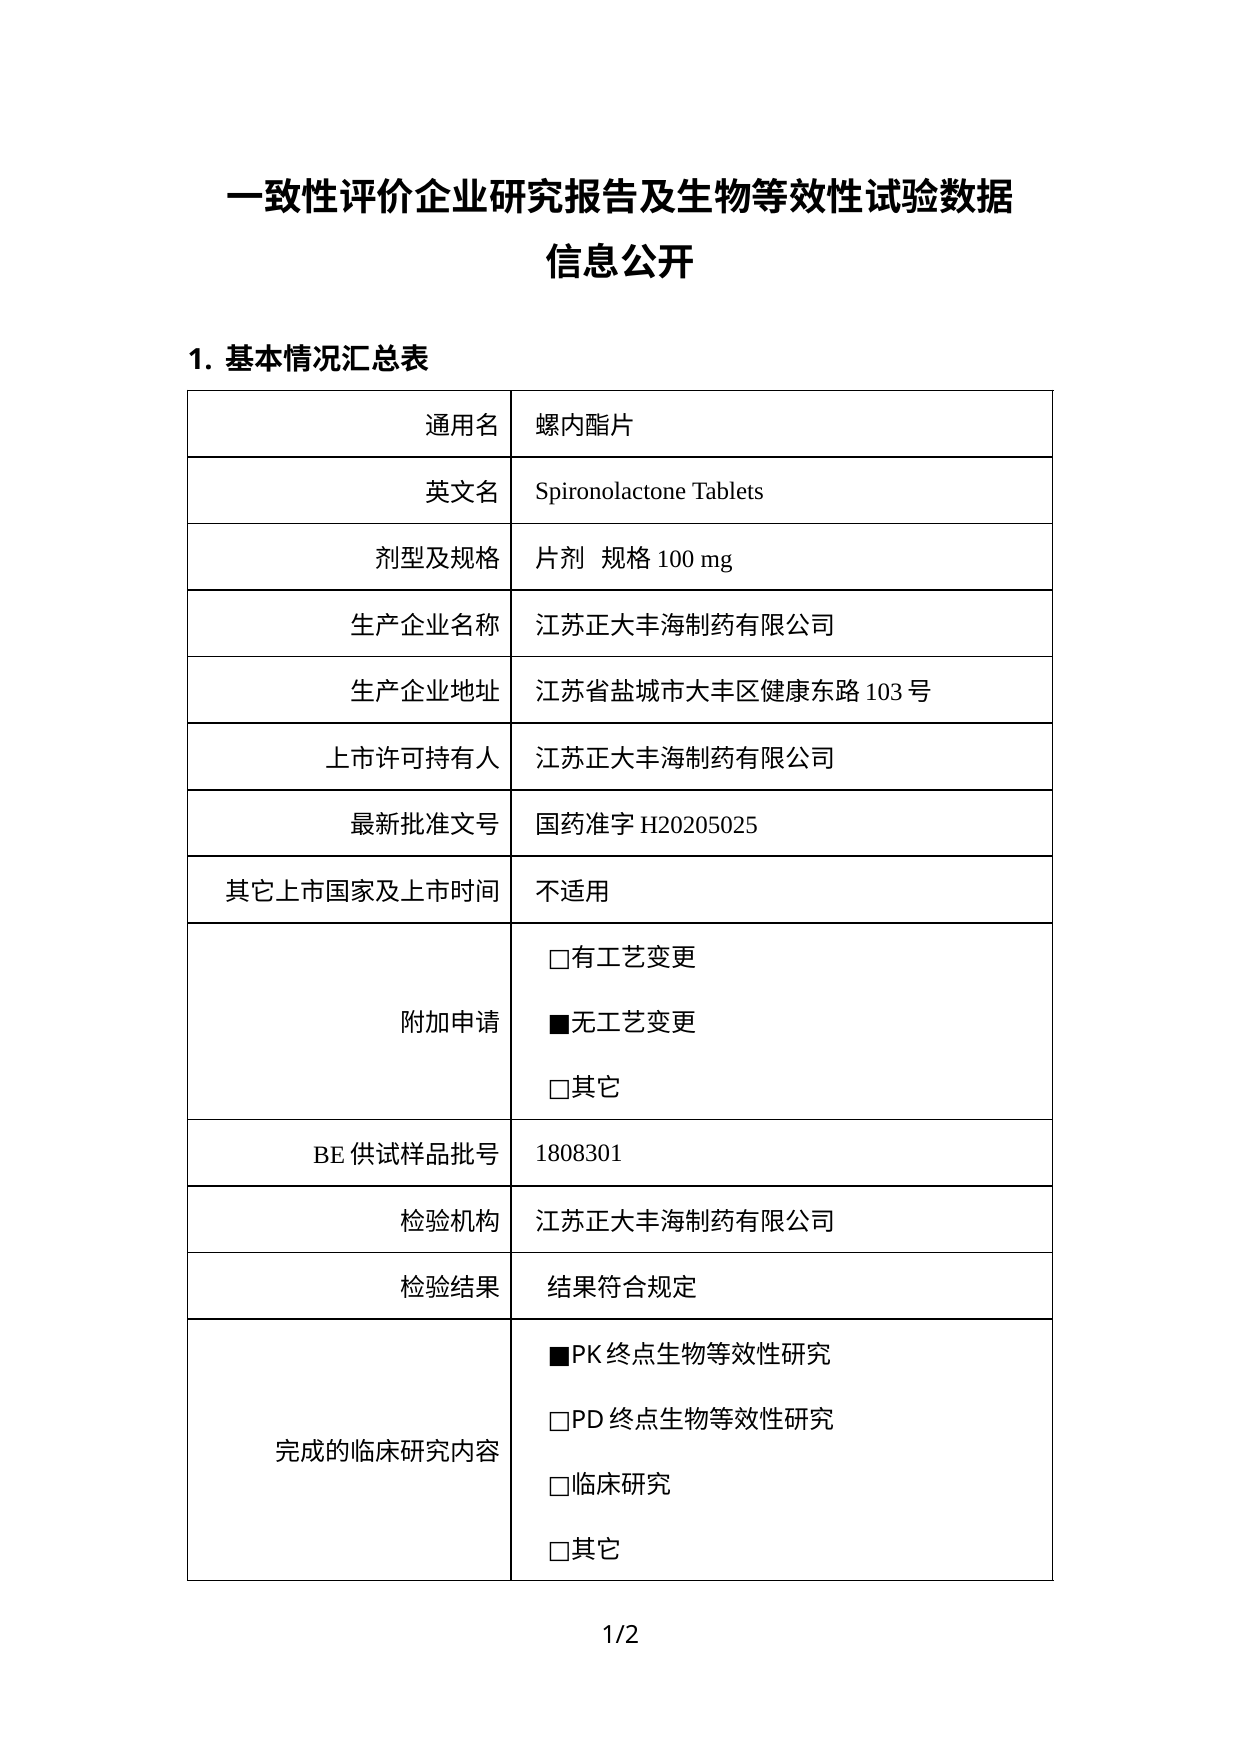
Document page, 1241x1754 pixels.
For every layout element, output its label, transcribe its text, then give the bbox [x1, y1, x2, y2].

table_cell 其它上市国家及上市时间 [188, 857, 510, 922]
table_cell □有工艺变更 ■无工艺变更 □其它 [512, 924, 1052, 1118]
text 一致性评价企业研究报告及生物等效性试验数据 [187, 162, 1053, 227]
table_cell 1808301 [512, 1120, 1052, 1185]
table_cell 生产企业地址 [188, 657, 510, 722]
table_cell 英文名 [188, 458, 510, 523]
text 信息公开 [187, 227, 1053, 292]
table_header 通用名 [188, 391, 510, 456]
table_cell 江苏省盐城市大丰区健康东路103号 [512, 657, 1052, 722]
table_cell 生产企业名称 [188, 591, 510, 656]
table_cell 最新批准文号 [188, 791, 510, 855]
table_cell Spironolactone Tablets [512, 458, 1052, 523]
table_cell 完成的临床研究内容 [188, 1320, 510, 1580]
table_cell 不适用 [512, 857, 1052, 922]
table_cell 剂型及规格 [188, 524, 510, 589]
list 基本情况汇总表 [187, 324, 1053, 389]
table_cell 国药准字H20205025 [512, 791, 1052, 855]
table_cell 上市许可持有人 [188, 724, 510, 789]
table_cell 检验结果 [188, 1253, 510, 1318]
table_cell 片剂 规格100 mg [512, 524, 1052, 589]
table_cell ■PK终点生物等效性研究 □PD终点生物等效性研究 □临床研究 □其它 [512, 1320, 1052, 1580]
table_cell 结果符合规定 [512, 1253, 1052, 1318]
table_cell BE供试样品批号 [188, 1120, 510, 1185]
table_cell 江苏正大丰海制药有限公司 [512, 724, 1052, 789]
table_cell 江苏正大丰海制药有限公司 [512, 1187, 1052, 1252]
table_header 螺内酯片 [512, 391, 1052, 456]
table_cell 检验机构 [188, 1187, 510, 1252]
table_cell 附加申请 [188, 924, 510, 1118]
table_cell 江苏正大丰海制药有限公司 [512, 591, 1052, 656]
